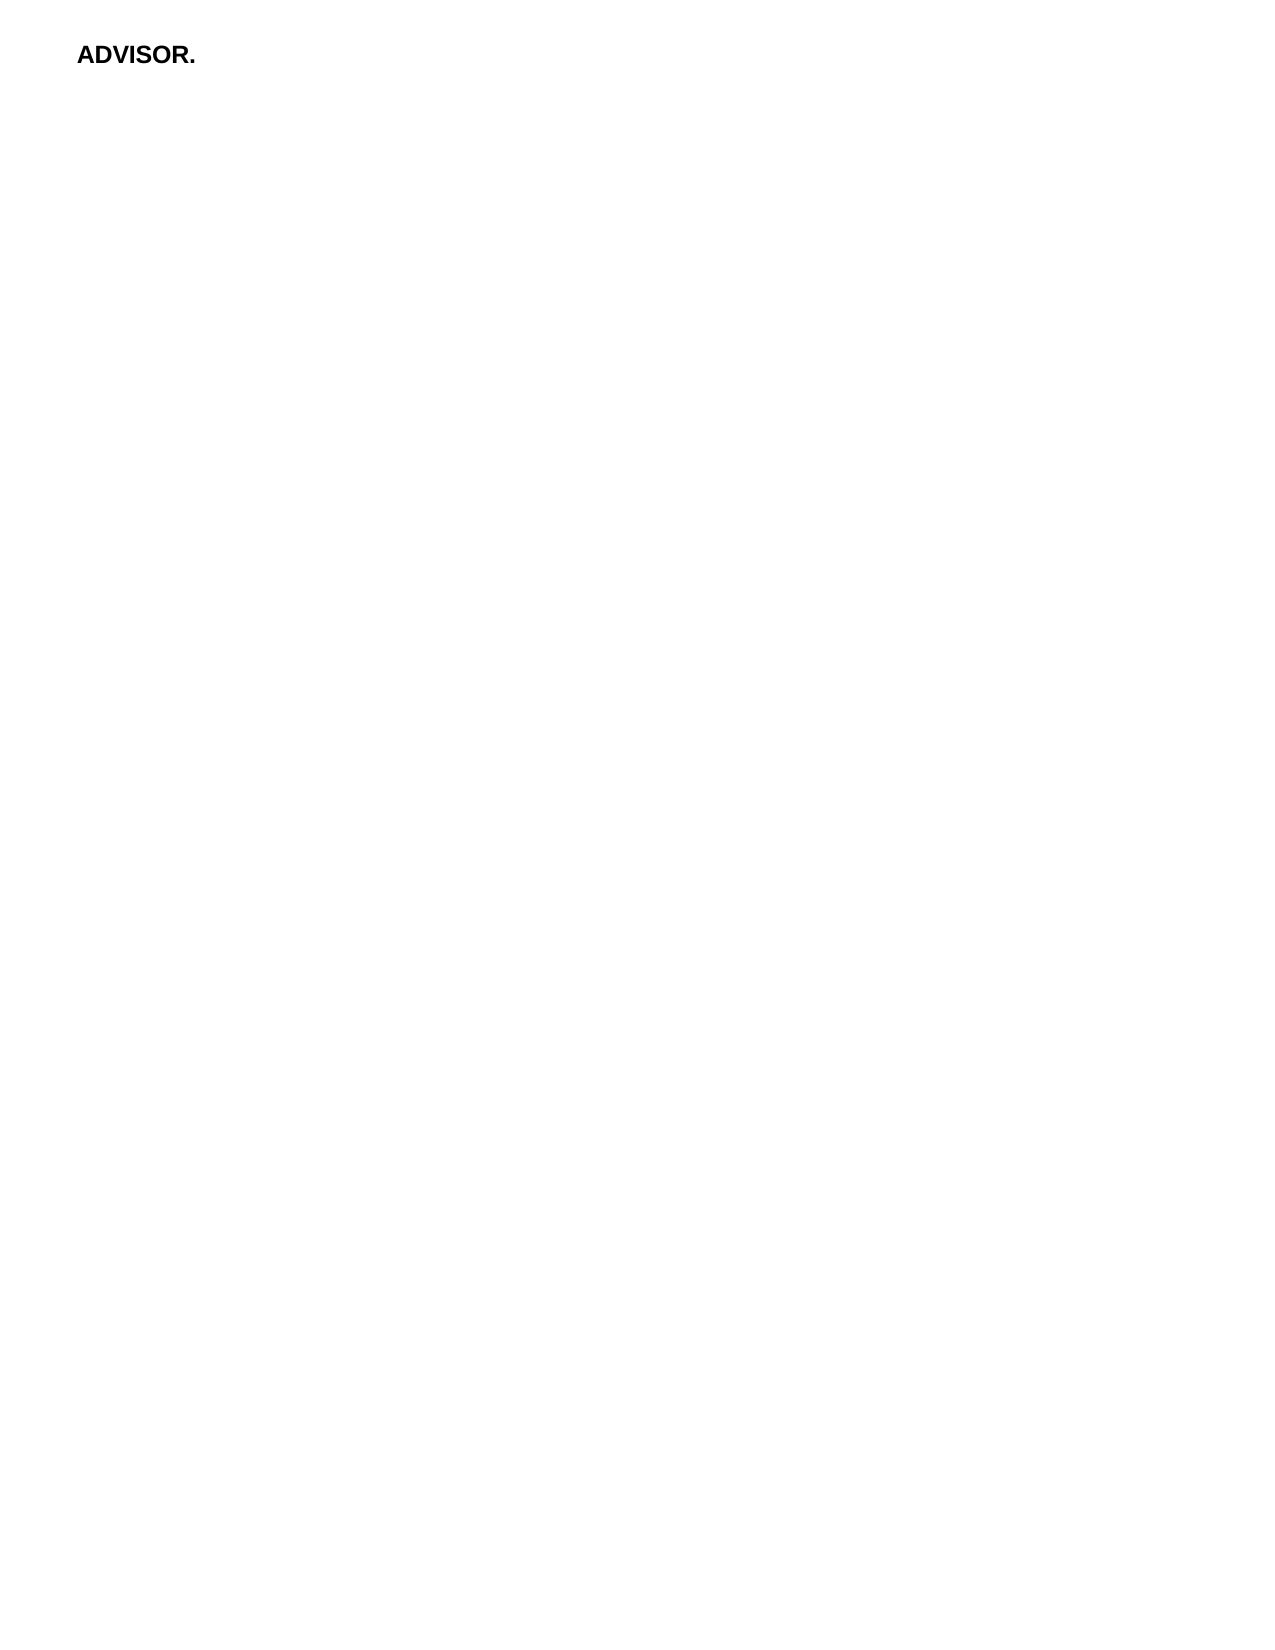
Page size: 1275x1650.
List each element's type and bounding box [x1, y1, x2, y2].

subtitle [77, 39, 1202, 68]
